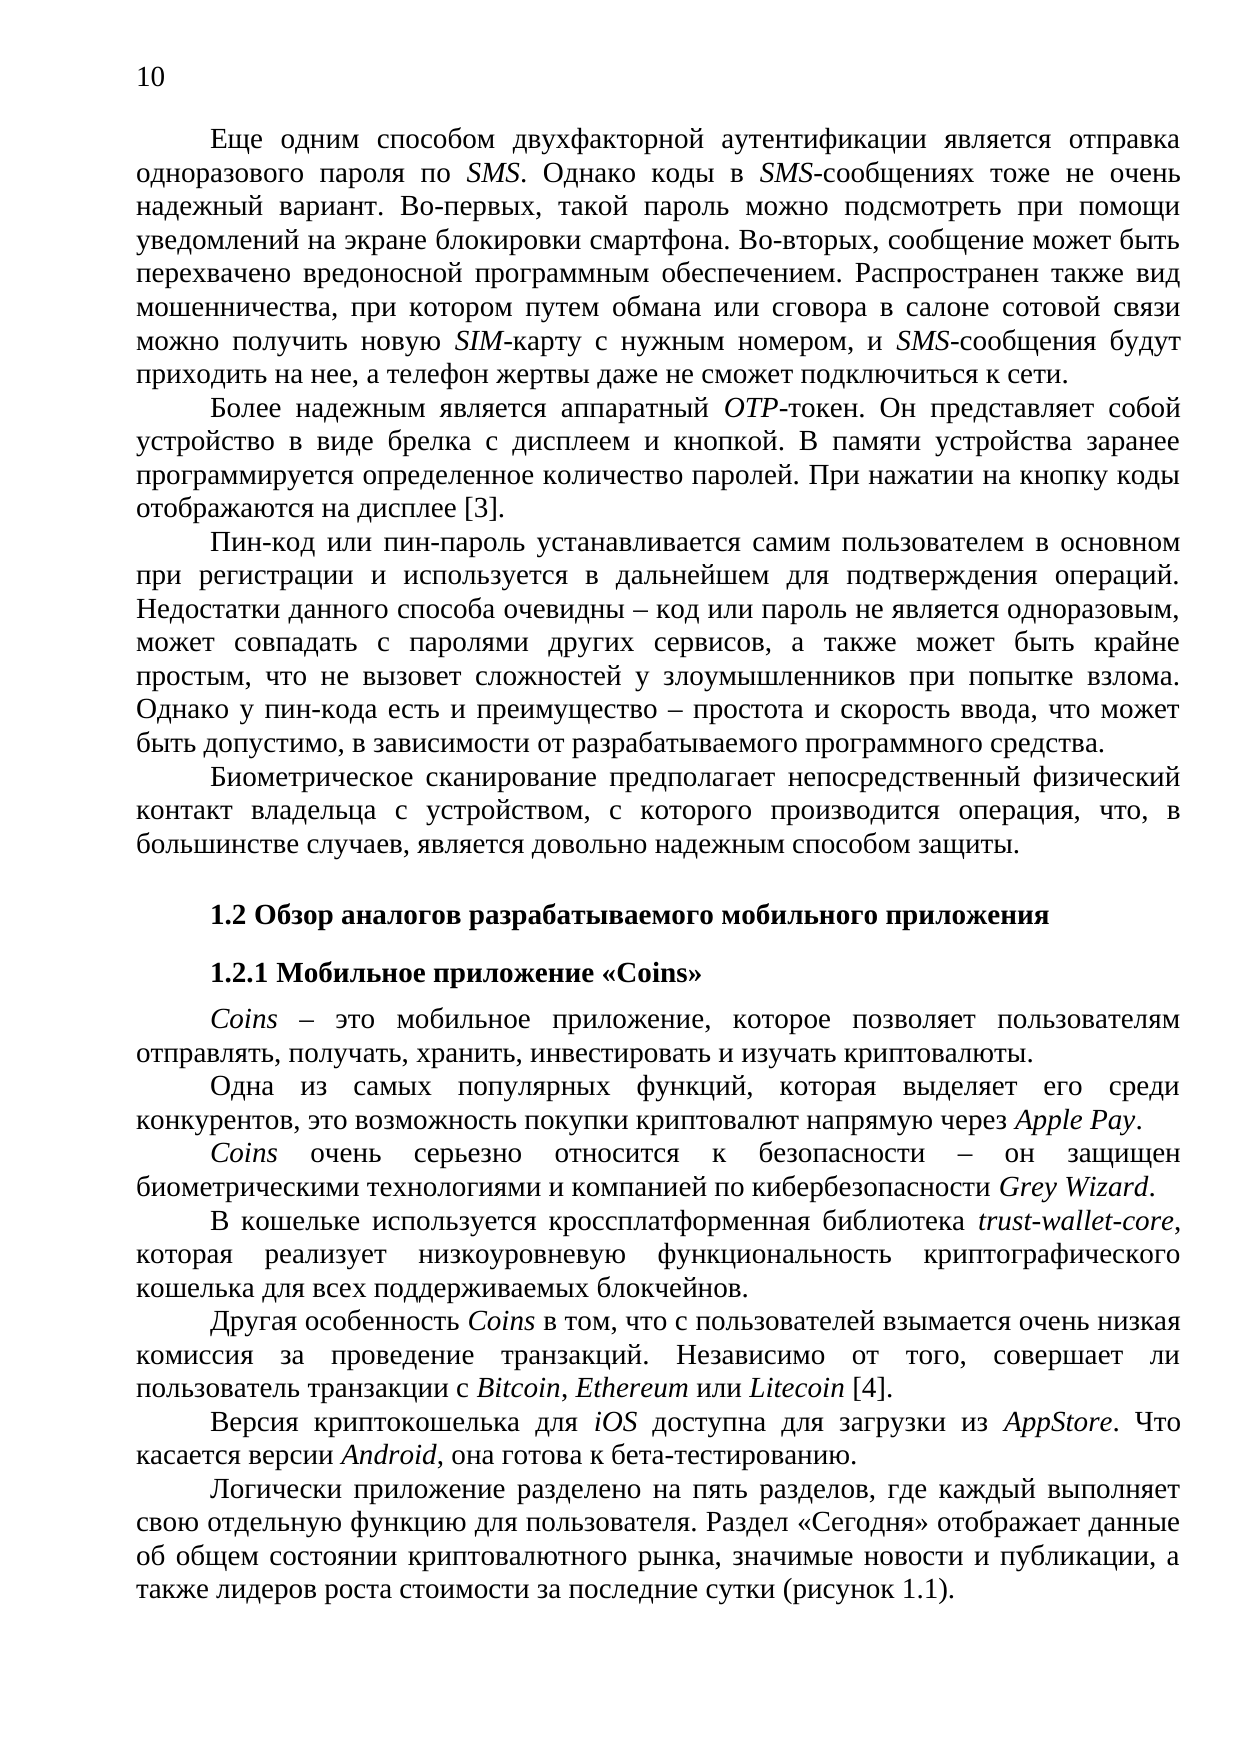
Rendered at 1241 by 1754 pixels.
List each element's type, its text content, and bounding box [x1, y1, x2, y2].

text Версия криптокошелька для iOS доступна для загрузки из AppStore. Что касается версии Android, она готова к бета-тестированию. [136, 1404, 1181, 1471]
text Другая особенность Coins в том, что с пользователей взымается очень низкая комиссия за проведение транзакций. Независимо от того, совершает ли пользователь транзакции с Bitcoin, Ethereum или Litecoin [4]. [136, 1303, 1181, 1404]
text В кошельке используется кроссплатформенная библиотека trust-wallet-core, которая реализует низкоуровневую функциональность криптографического кошелька для всех поддерживаемых блокчейнов. [136, 1203, 1181, 1303]
text Coins очень серьезно относится к безопасности – он защищен биометрическими технологиями и компанией по кибербезопасности Grey Wizard. [136, 1136, 1181, 1203]
list Биометрическое сканирование предполагает непосредственный физический контакт владельца с устройством, с которого производится операция, что, в большинстве случаев, является довольно надежным способом защиты. [136, 759, 1181, 859]
list Еще одним способом двухфакторной аутентификации является отправка одноразового пароля по SMS. Однако коды в SMS-сообщениях тоже не очень надежный вариант. Во-первых, такой пароль можно подсмотреть при помощи уведомлений на экране блокировки смартфона. Во-вторых, сообщение может быть перехвачено вредоносной программным обеспечением. Распространен также вид мошенничества, при котором путем обмана или сговора в салоне сотовой связи можно получить новую SIM-карту с нужным номером, и SMS-сообщения будут приходить на нее, а телефон жертвы даже не сможет подключиться к сети. [136, 121, 1181, 390]
list Более надежным является аппаратный OTP-токен. Он представляет собой устройство в виде брелка с дисплеем и кнопкой. В памяти устройства заранее программируется определенное количество паролей. При нажатии на кнопку коды отображаются на дисплее [3]. [136, 390, 1181, 524]
text Coins – это мобильное приложение, которое позволяет пользователям отправлять, получать, хранить, инвестировать и изучать криптовалюты. [136, 1001, 1181, 1068]
list Мобильное приложение «Coins» [136, 955, 1181, 989]
list Обзор аналогов разрабатываемого мобильного приложения [136, 897, 1181, 930]
text Одна из самых популярных функций, которая выделяет его среди конкурентов, это возможность покупки криптовалют напрямую через Apple Pay. [136, 1068, 1181, 1136]
text Логически приложение разделено на пять разделов, где каждый выполняет свою отдельную функцию для пользователя. Раздел «Сегодня» отображает данные об общем состоянии криптовалютного рынка, значимые новости и публикации, а также лидеров роста стоимости за последние сутки (рисунок 1.1). [136, 1471, 1181, 1605]
list Пин-код или пин-пароль устанавливается самим пользователем в основном при регистрации и используется в дальнейшем для подтверждения операций. Недостатки данного способа очевидны – код или пароль не является одноразовым, может совпадать с паролями других сервисов, а также может быть крайне простым, что не вызовет сложностей у злоумышленников при попытке взлома. Однако у пин-кода есть и преимущество – простота и скорость ввода, что может быть допустимо, в зависимости от разрабатываемого программного средства. [136, 524, 1181, 759]
